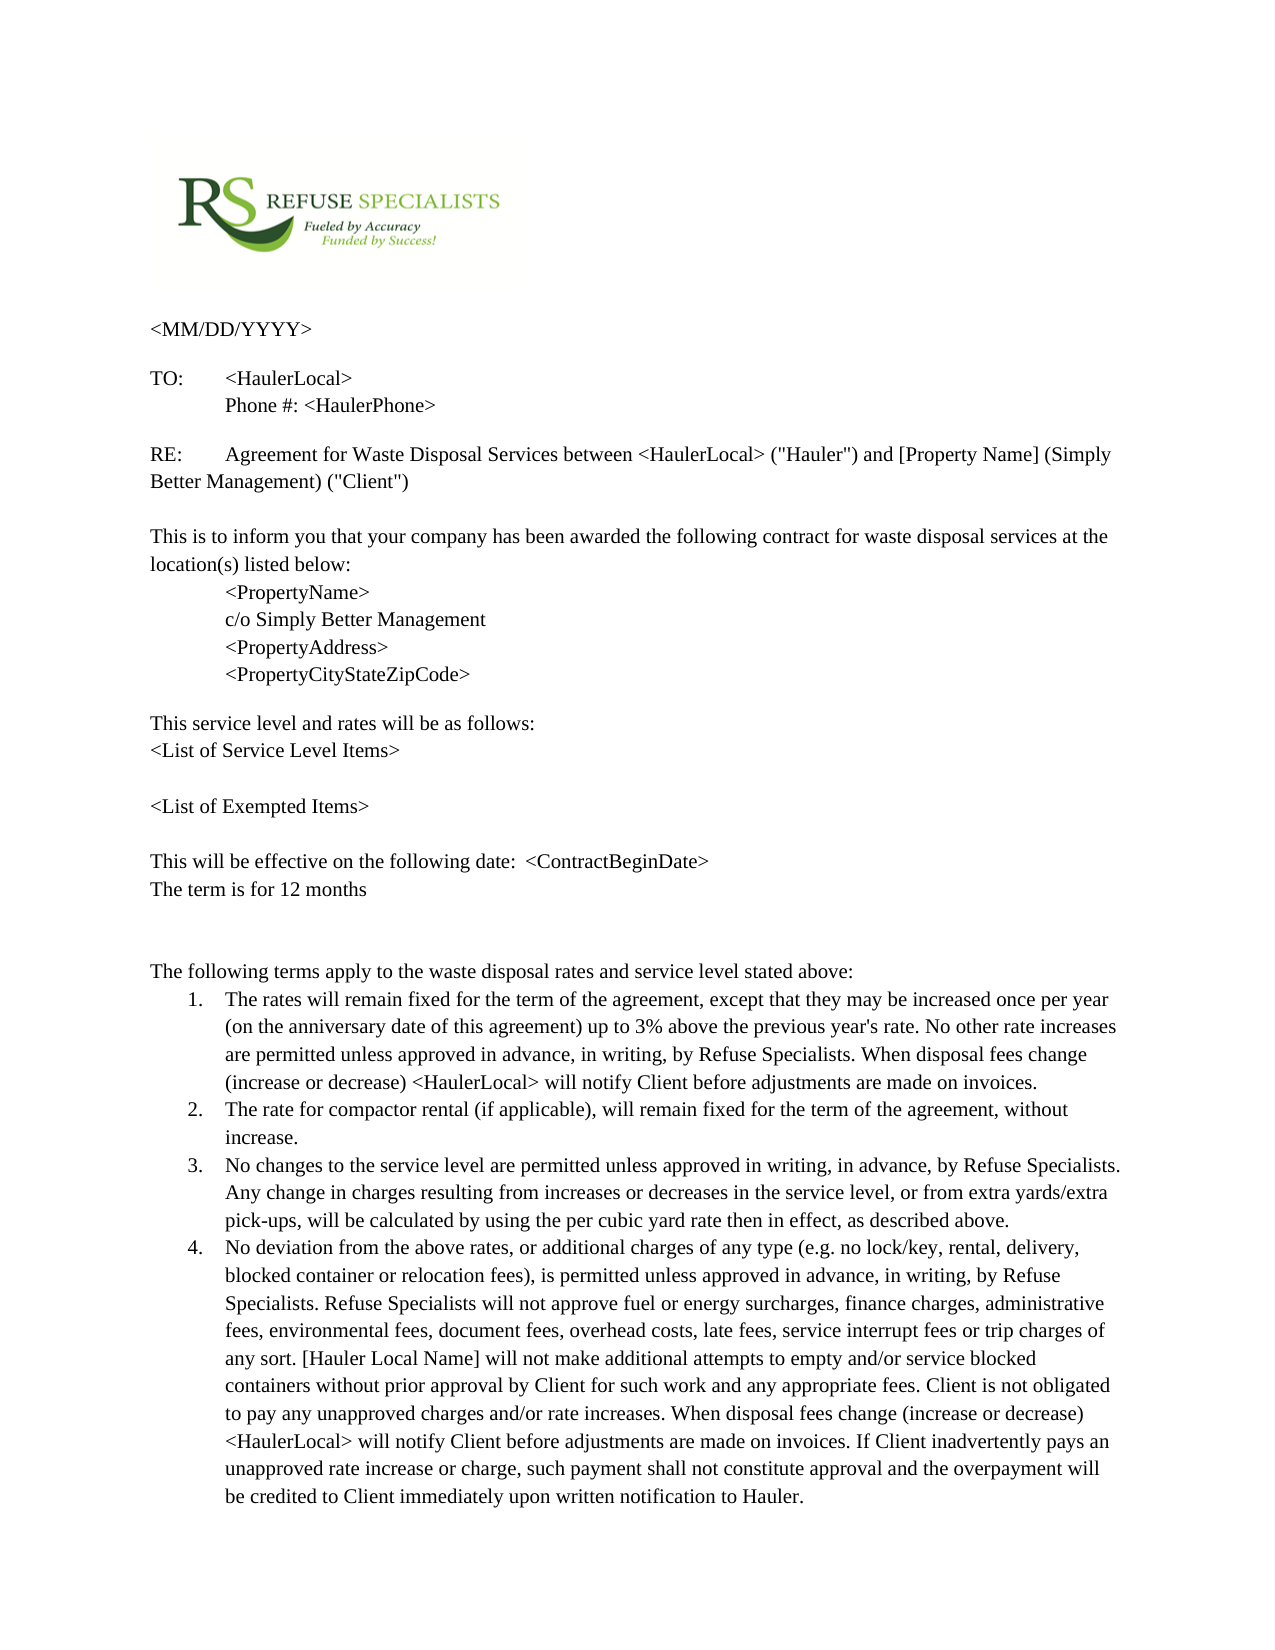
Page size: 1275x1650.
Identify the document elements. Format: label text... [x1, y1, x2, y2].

list No changes to the service level are permitted unless approved in writing, in advance, by Refuse Specialists. Any change in charges resulting from increases or decreases in the service level, or from extra yards/extra pick-ups, will be calculated by using the per cubic yard rate then in effect, as described above. [187, 1152, 1125, 1232]
text RE: Agreement for Waste Disposal Services between <HaulerLocal> ("Hauler") and [Property Name] (Simply Better Management) ("Client") [150, 442, 1125, 493]
text This is to inform you that your company has been awarded the following contract for waste disposal services at the location(s) listed below: [150, 524, 1125, 576]
text <List of Service Level Items> [150, 738, 1125, 762]
text <List of Exempted Items> [150, 794, 1125, 818]
list The rates will remain fixed for the term of the agreement, except that they may be increased once per year (on the anniversary date of this agreement) up to 3% above the previous year's rate. No other rate increases are permitted unless approved in advance, in writing, by Refuse Specialists. When disposal fees change (increase or decrease) <HaulerLocal> will notify Client before adjustments are made on invoices. [187, 987, 1125, 1094]
text The term is for 12 months [150, 876, 1125, 901]
text This will be effective on the following date: <ContractBeginDate> [150, 849, 1125, 873]
text This service level and rates will be as follows: [150, 711, 1125, 735]
text c/o Simply Better Management [150, 607, 1125, 631]
list No deviation from the above rates, or additional charges of any type (e.g. no lock/key, rental, delivery, blocked container or relocation fees), is permitted unless approved in advance, in writing, by Refuse Specialists. Refuse Specialists will not approve fuel or energy surcharges, finance charges, administrative fees, environmental fees, document fees, overhead costs, late fees, service interrupt fees or trip charges of any sort. [Hauler Local Name] will not make additional attempts to empty and/or service blocked containers without prior approval by Client for such work and any appropriate fees. Client is not obligated to pay any unapproved charges and/or rate increases. When disposal fees change (increase or decrease) <HaulerLocal> will notify Client before adjustments are made on invoices. If Client inadvertently pays an unapproved rate increase or charge, such payment shall not constitute approval and the overpayment will be credited to Client immediately upon written notification to Hauler. [187, 1235, 1125, 1508]
text TO: <HaulerLocal> [150, 366, 1125, 389]
text <PropertyAddress> [150, 635, 1125, 659]
text Phone #: <HaulerPhone> [150, 393, 1125, 417]
list The rate for compactor rental (if applicable), will remain fixed for the term of the agreement, without increase. [187, 1097, 1125, 1149]
text <PropertyName> [150, 579, 1125, 604]
text <MM/DD/YYYY> [150, 317, 1125, 341]
picture [150, 135, 527, 292]
text <PropertyCityStateZipCode> [150, 662, 1125, 686]
text The following terms apply to the waste disposal rates and service level stated above: [150, 959, 1125, 983]
